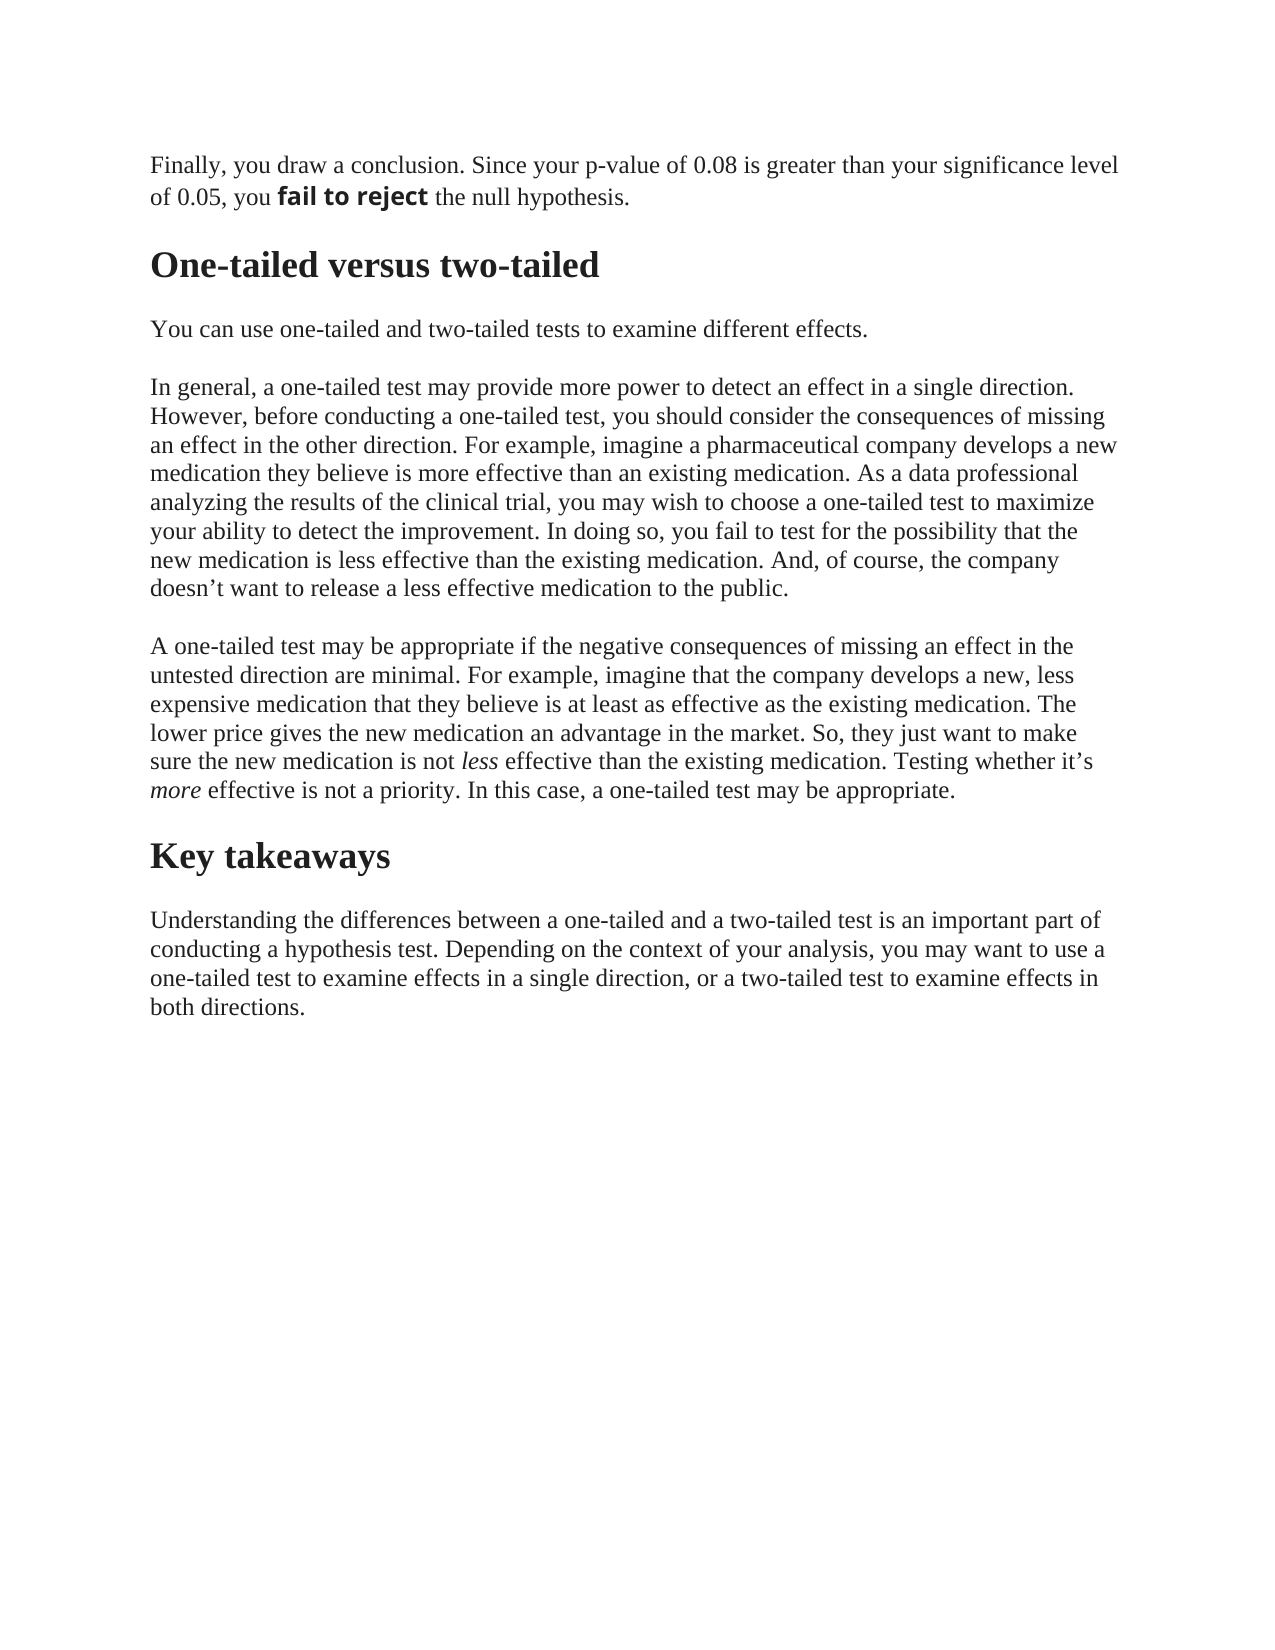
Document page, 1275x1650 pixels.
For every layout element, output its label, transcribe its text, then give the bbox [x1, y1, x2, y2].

text Finally, you draw a conclusion. Since your p-value of 0.08 is greater than your significance level of 0.05, you fail to reject the null hypothesis. [150, 150, 1125, 213]
text You can use one-tailed and two-tailed tests to examine different effects. [150, 314, 1125, 343]
text A one-tailed test may be appropriate if the negative consequences of missing an effect in the untested direction are minimal. For example, imagine that the company develops a new, less expensive medication that they believe is at least as effective as the existing medication. The lower price gives the new medication an advantage in the market. So, they just want to make sure the new medication is not less effective than the existing medication. Testing whether it’s more effective is not a priority. In this case, a one-tailed test may be appropriate. [150, 631, 1125, 804]
text In general, a one-tailed test may provide more power to detect an effect in a single direction. However, before conducting a one-tailed test, you should consider the consequences of missing an effect in the other direction. For example, imagine a pharmaceutical company develops a new medication they believe is more effective than an existing medication. As a data professional analyzing the results of the clinical trial, you may wish to choose a one-tailed test to maximize your ability to detect the improvement. In doing so, you fail to test for the possibility that the new medication is less effective than the existing medication. And, of course, the company doesn’t want to release a less effective medication to the public. [150, 372, 1125, 602]
text Understanding the differences between a one-tailed and a two-tailed test is an important part of conducting a hypothesis test. Depending on the context of your analysis, you may want to use a one-tailed test to examine effects in a single direction, or a two-tailed test to examine effects in both directions. [150, 905, 1125, 1020]
text One-tailed versus two-tailed [150, 242, 1125, 285]
text Key takeaways [150, 833, 1125, 876]
